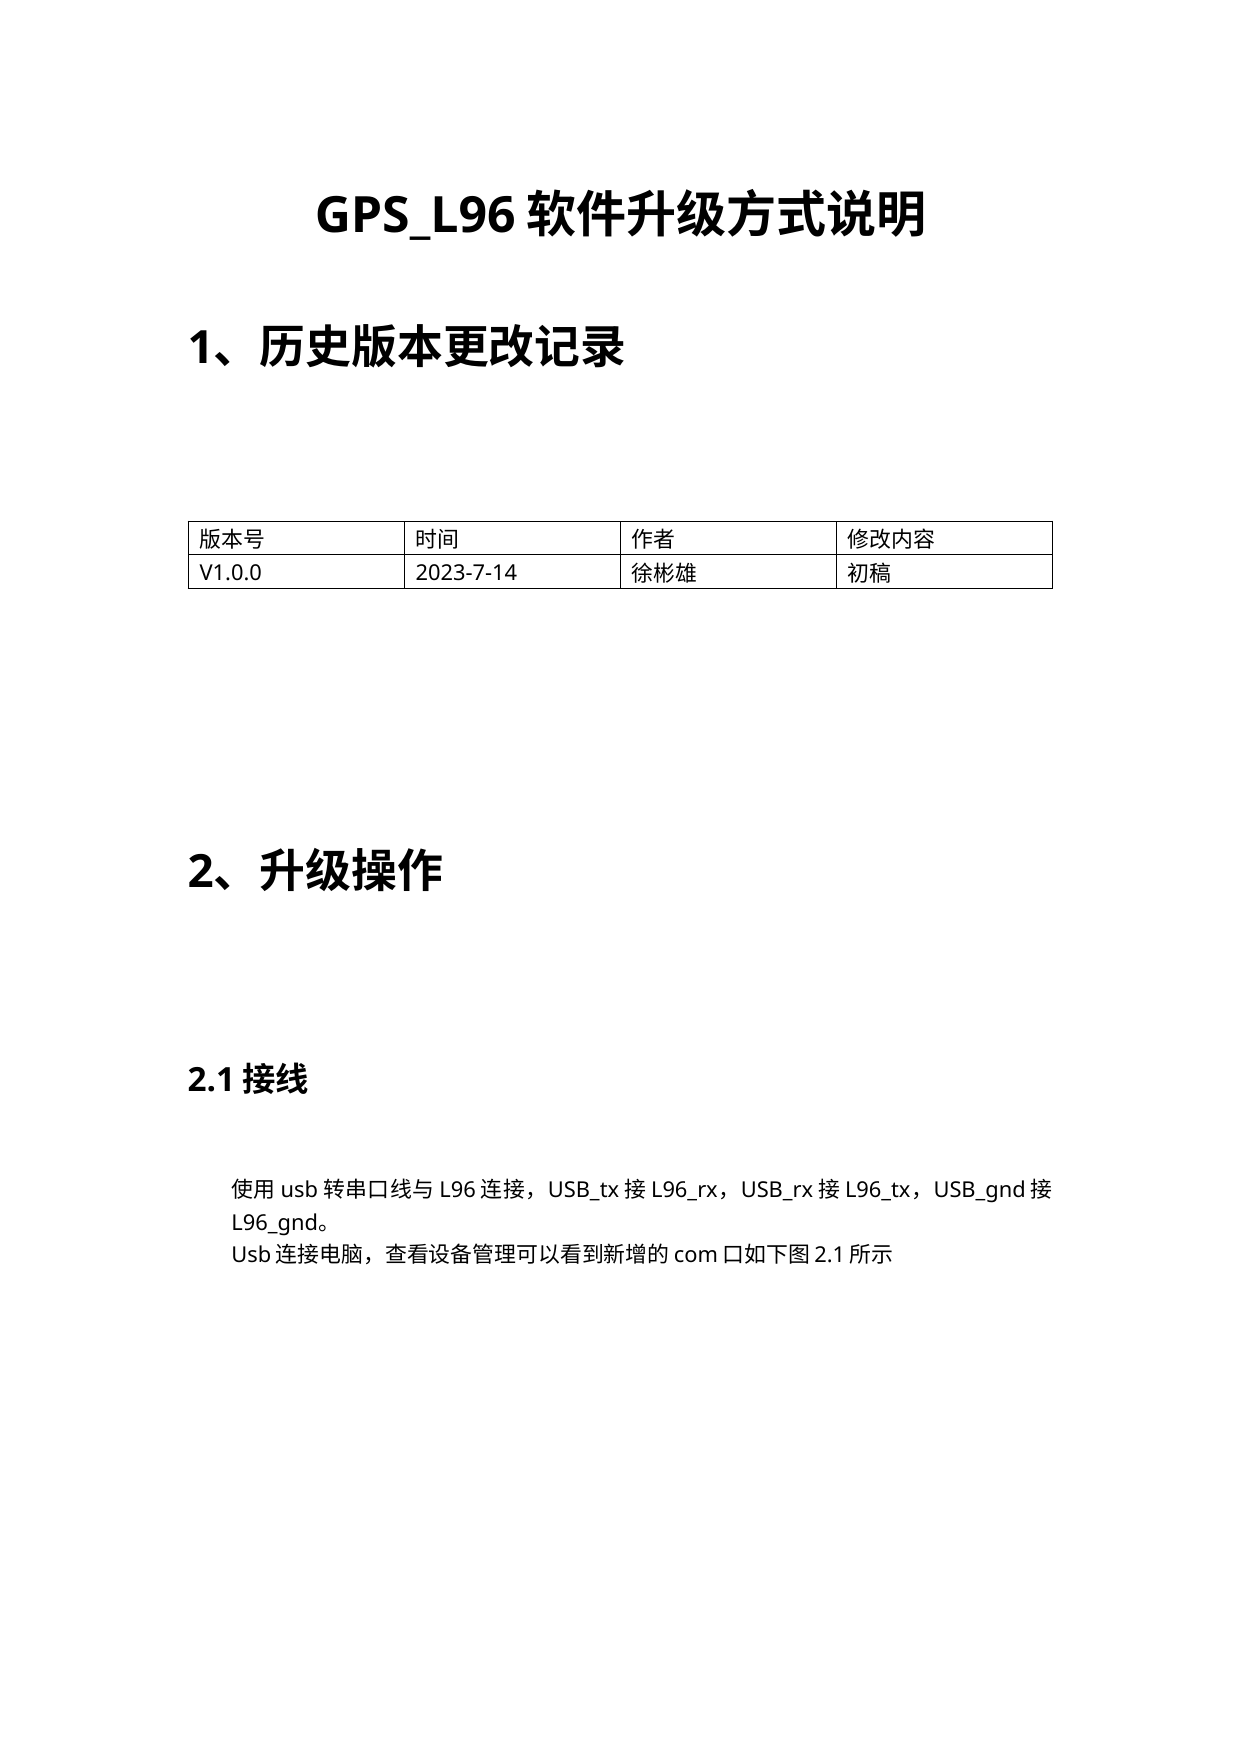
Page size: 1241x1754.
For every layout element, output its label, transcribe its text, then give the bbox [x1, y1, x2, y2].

table_header 修改内容 [837, 522, 1052, 554]
table_header 版本号 [189, 522, 404, 554]
table_cell 2023-7-14 [405, 555, 620, 588]
list 使用usb转串口线与L96连接，USB_tx接L96_rx，USB_rx接L96_tx，USB_gnd接L96_gnd。 [231, 1172, 1053, 1237]
table_header 时间 [405, 522, 620, 554]
subtitle 2.1接线 [187, 1045, 1053, 1110]
list Usb连接电脑，查看设备管理可以看到新增的com口如下图2.1所示 [231, 1237, 1053, 1269]
table_cell 初稿 [837, 555, 1052, 588]
subtitle 2、升级操作 [187, 819, 1053, 917]
subtitle 1、历史版本更改记录 [187, 295, 1053, 392]
table_header 作者 [621, 522, 836, 554]
table_cell 徐彬雄 [621, 555, 836, 588]
text GPS_L96软件升级方式说明 [187, 162, 1053, 259]
table_cell V1.0.0 [189, 555, 404, 588]
